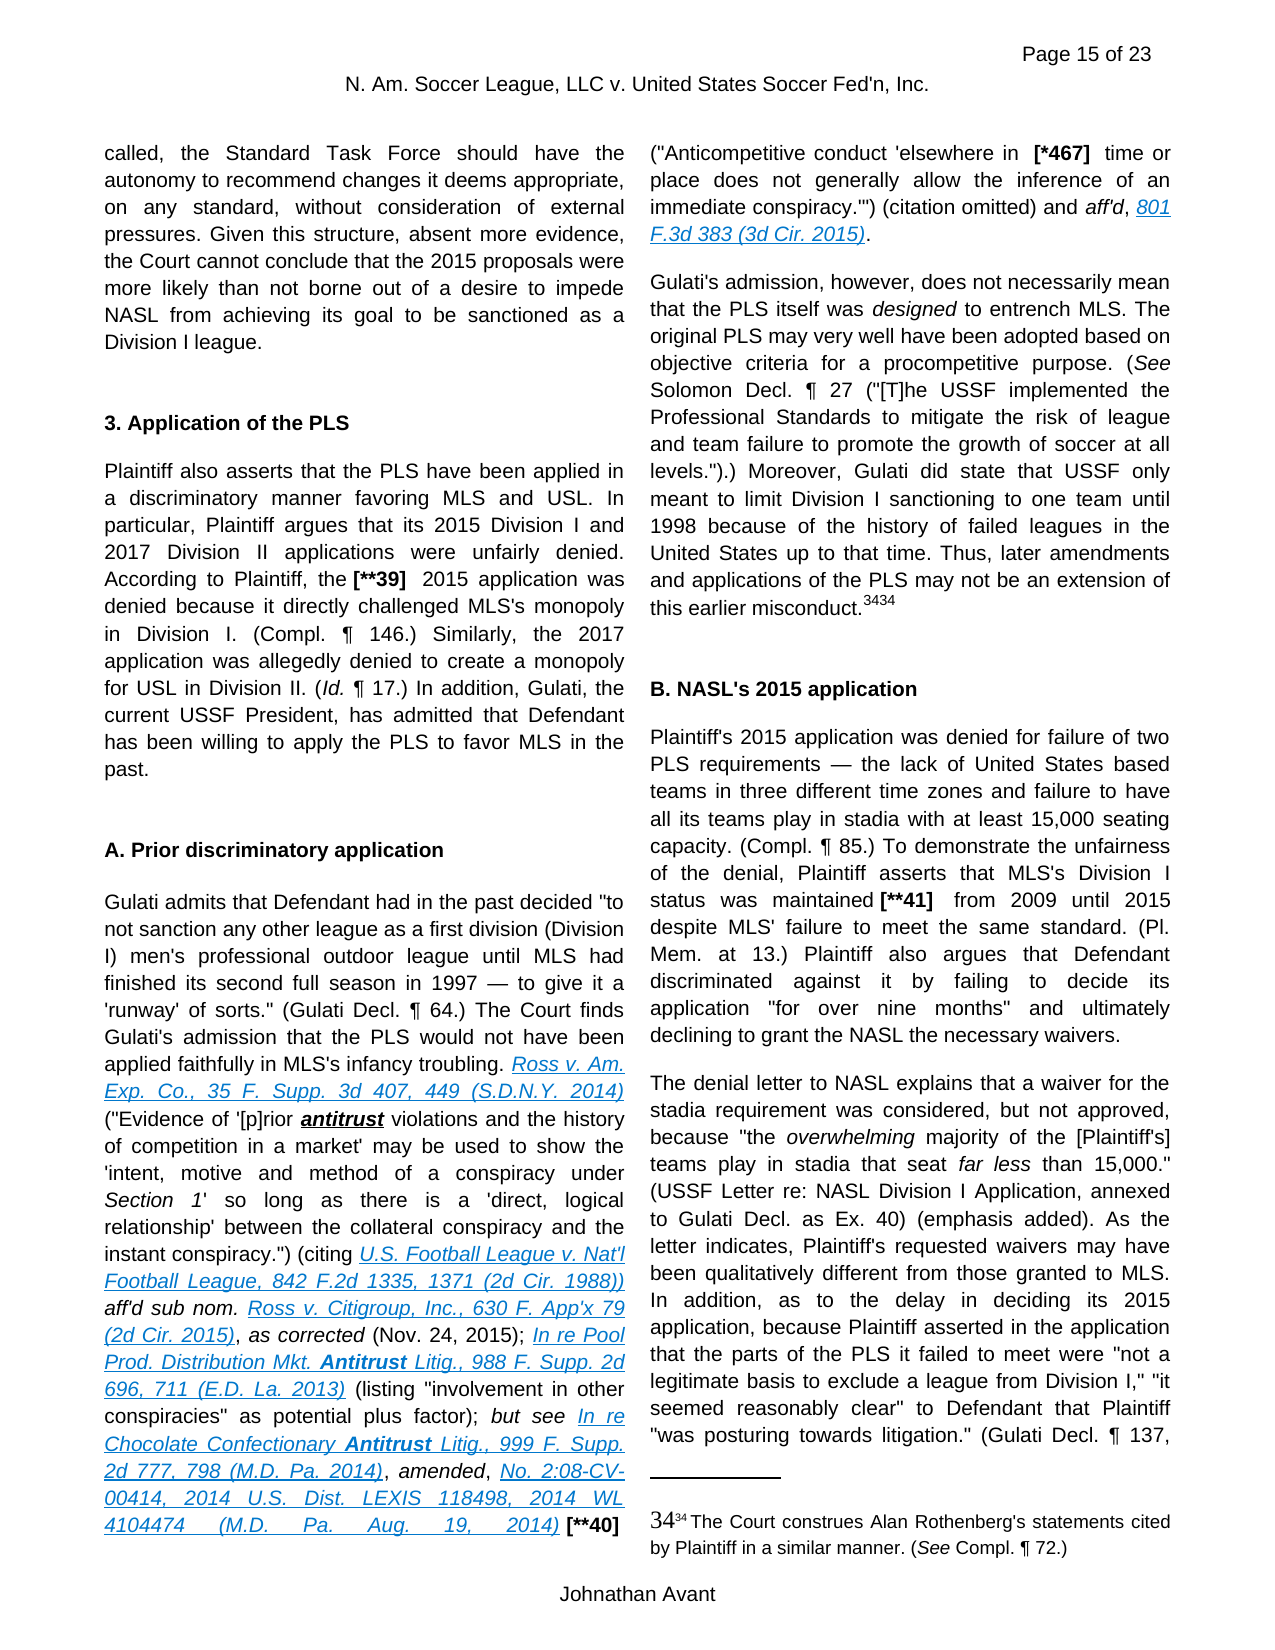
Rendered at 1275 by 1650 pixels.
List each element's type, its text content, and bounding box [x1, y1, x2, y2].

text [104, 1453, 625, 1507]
text Plaintiff also asserts that the PLS have been applied in a discriminatory manner favoring MLS and USL. In particular, Plaintiff argues that its 2015 Division I and 2017 Division II applications were unfairly denied. According to Plaintiff, the [**39] 2015 application was denied because it directly challenged MLS's monopoly in Division I. (Compl. ¶ 146.) Similarly, the 2017 application was allegedly denied to create a monopoly for USL in Division II. (Id. ¶ 17.) In addition, Gulati, the current USSF President, has admitted that Defendant has been willing to apply the PLS to favor MLS in the past. [104, 456, 625, 781]
text Gulati's admission, however, does not necessarily mean that the PLS itself was designed to entrench MLS. The original PLS may very well have been adopted based on objective criteria for a procompetitive purpose. (See Solomon Decl. ¶ 27 ("[T]he USSF implemented the Professional Standards to mitigate the risk of league and team failure to promote the growth of soccer at all levels.").) Moreover, Gulati did state that USSF only meant to limit Division I sanctioning to one team until 1998 because of the history of failed leagues in the United States up to that time. Thus, later amendments and applications of the PLS may not be an extension of this earlier misconduct.34 [650, 267, 1171, 620]
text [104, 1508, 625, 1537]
text A. Prior discriminatory application [104, 806, 625, 862]
text Gulati admits that Defendant had in the past decided "to not sanction any other league as a first division (Division I) men's professional outdoor league until MLS had finished its second full season in 1997 — to give it a 'runway' of sorts." (Gulati Decl. ¶ 64.) The Court finds Gulati's admission that the PLS would not have been applied faithfully in MLS's infancy troubling. Ross v. Am. Exp. Co., 35 F. Supp. 3d 407, 449 (S.D.N.Y. 2014) ("Evidence of '[p]rior antitrust violations and the history of competition in a market' may be used to show the 'intent, motive and method of a conspiracy under Section 1' so long as there is a 'direct, logical relationship' between the collateral conspiracy and the instant conspiracy.") (citing U.S. Football League v. Nat'l Football League, 842 F.2d 1335, 1371 (2d Cir. 1988)) aff'd sub nom. Ross v. Citigroup, Inc., 630 F. App'x 79 (2d Cir. 2015), as corrected (Nov. 24, 2015); In re Pool Prod. Distribution Mkt. Antitrust Litig., 988 F. Supp. 2d 696, 711 (E.D. La. 2013) (listing "involvement in other conspiracies" as potential plus factor); but see In re Chocolate Confectionary Antitrust Litig., 999 F. Supp. 2d 777, 798 (M.D. Pa. 2014), amended, No. 2:08-CV-00414, 2014 U.S. Dist. LEXIS 118498, 2014 WL 4104474 (M.D. Pa. Aug. 19, 2014) [**40] ("Anticompetitive conduct 'elsewhere in [*467] time or place does not generally allow the inference of an immediate conspiracy.'") (citation omitted) and aff'd, 801 F.3d 383 (3d Cir. 2015). [104, 887, 625, 1290]
text Plaintiff's 2015 application was denied for failure of two PLS requirements — the lack of United States based teams in three different time zones and failure to have all its teams play in stadia with at least 15,000 seating capacity. (Compl. ¶ 85.) To demonstrate the unfairness of the denial, Plaintiff asserts that MLS's Division I status was maintained [**41] from 2009 until 2015 despite MLS' failure to meet the same standard. (Pl. Mem. at 13.) Plaintiff also argues that Defendant discriminated against it by failing to decide its application "for over nine months" and ultimately declining to grant the NASL the necessary waivers. [650, 722, 1171, 1047]
text B. NASL's 2015 application [650, 645, 1171, 701]
text 3. Application of the PLS [104, 379, 625, 435]
